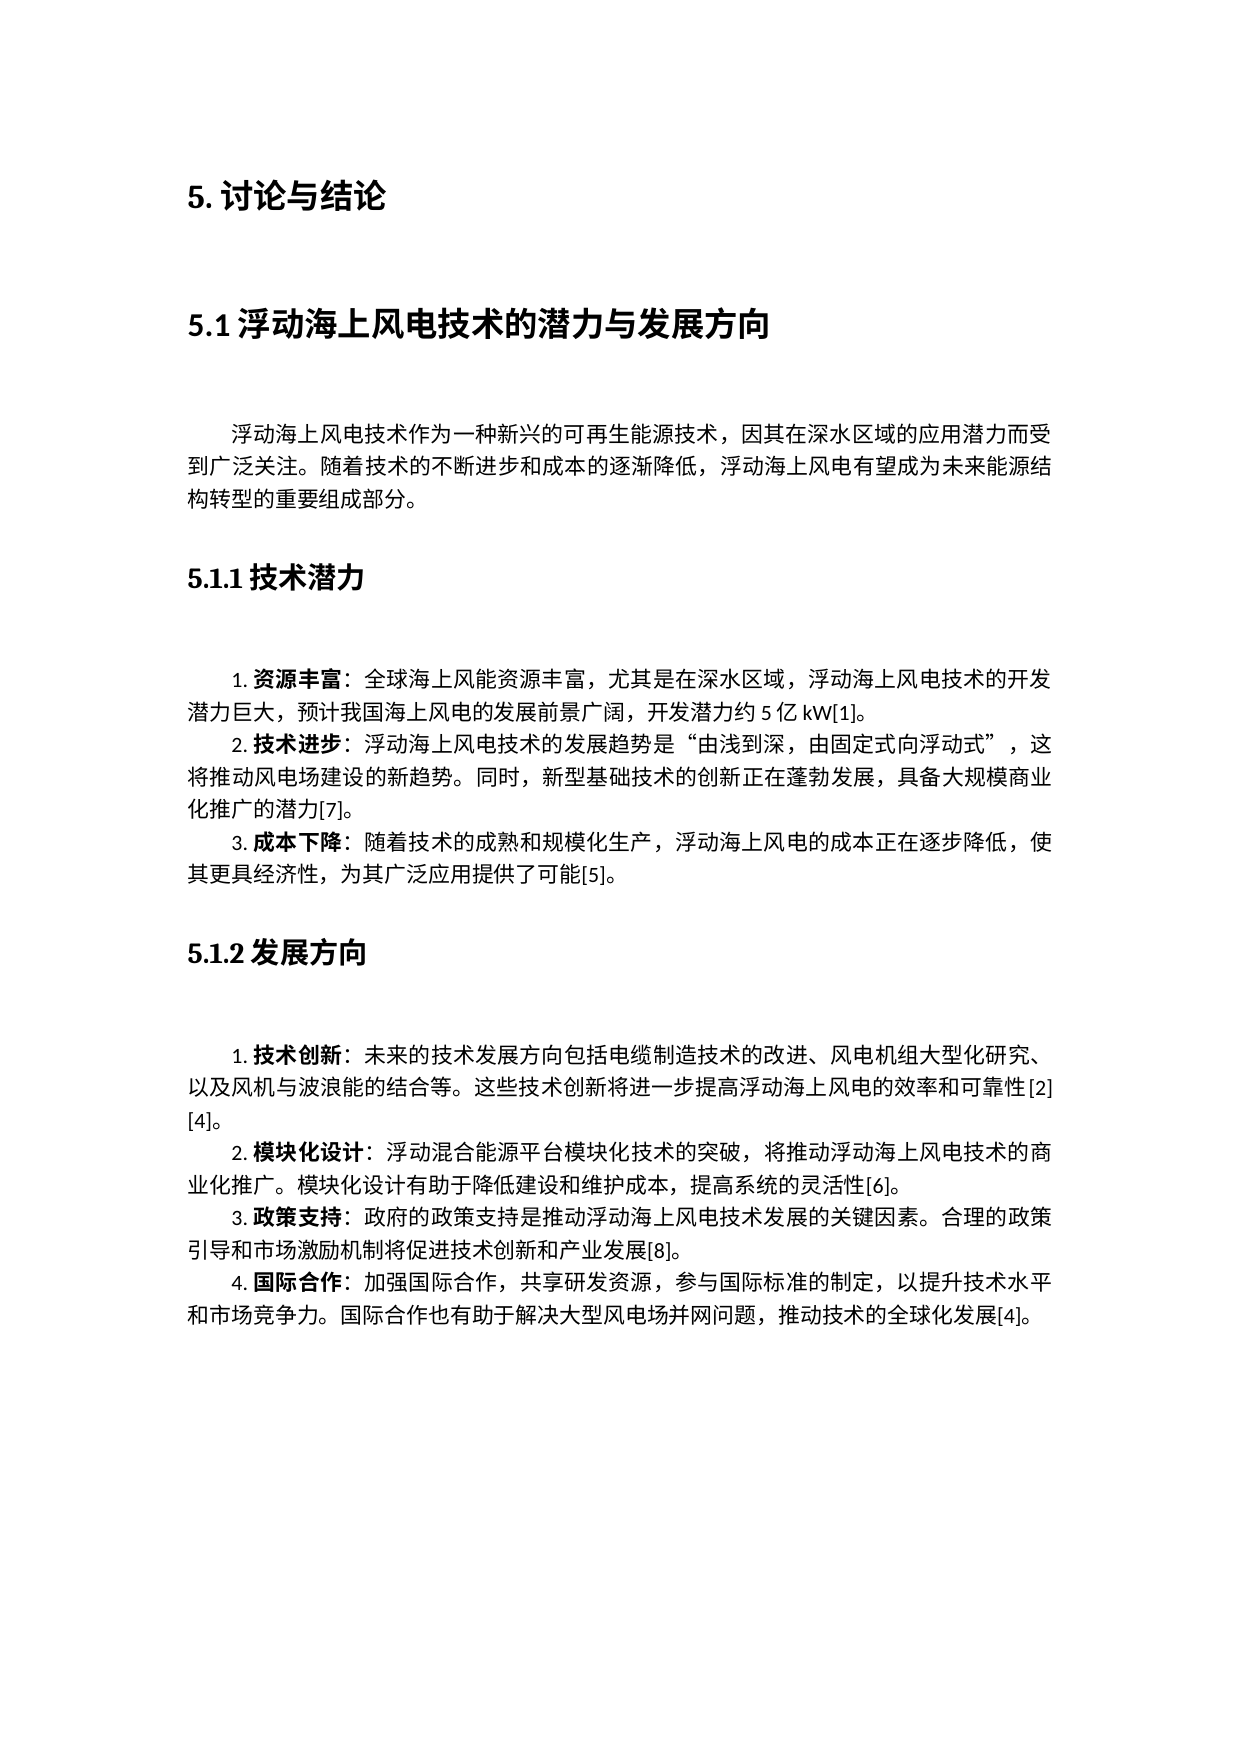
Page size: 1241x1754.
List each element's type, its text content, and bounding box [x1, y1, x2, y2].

subtitle 5.1.1 技术潜力 [187, 543, 1053, 608]
text 1. 资源丰富：全球海上风能资源丰富，尤其是在深水区域，浮动海上风电技术的开发潜力巨大，预计我国海上风电的发展前景广阔，开发潜力约5亿kW[1]。 [187, 662, 1053, 727]
text 4. 国际合作：加强国际合作，共享研发资源，参与国际标准的制定，以提升技术水平和市场竞争力。国际合作也有助于解决大型风电场并网问题，推动技术的全球化发展[4]。 [187, 1265, 1053, 1330]
text 1. 技术创新：未来的技术发展方向包括电缆制造技术的改进、风电机组大型化研究、以及风机与波浪能的结合等。这些技术创新将进一步提高浮动海上风电的效率和可靠性[2][4]。 [187, 1037, 1053, 1135]
subtitle 5.1.2 发展方向 [187, 918, 1053, 983]
text 浮动海上风电技术作为一种新兴的可再生能源技术，因其在深水区域的应用潜力而受到广泛关注。随着技术的不断进步和成本的逐渐降低，浮动海上风电有望成为未来能源结构转型的重要组成部分。 [187, 416, 1053, 514]
text 3. 政策支持：政府的政策支持是推动浮动海上风电技术发展的关键因素。合理的政策引导和市场激励机制将促进技术创新和产业发展[8]。 [187, 1200, 1053, 1265]
text 2. 模块化设计：浮动混合能源平台模块化技术的突破，将推动浮动海上风电技术的商业化推广。模块化设计有助于降低建设和维护成本，提高系统的灵活性[6]。 [187, 1135, 1053, 1200]
subtitle 5.1 浮动海上风电技术的潜力与发展方向 [187, 289, 1053, 354]
text 2. 技术进步：浮动海上风电技术的发展趋势是“由浅到深，由固定式向浮动式”，这将推动风电场建设的新趋势。同时，新型基础技术的创新正在蓬勃发展，具备大规模商业化推广的潜力[7]。 [187, 727, 1053, 824]
subtitle 5. 讨论与结论 [187, 162, 1053, 227]
text 3. 成本下降：随着技术的成熟和规模化生产，浮动海上风电的成本正在逐步降低，使其更具经济性，为其广泛应用提供了可能[5]。 [187, 824, 1053, 889]
